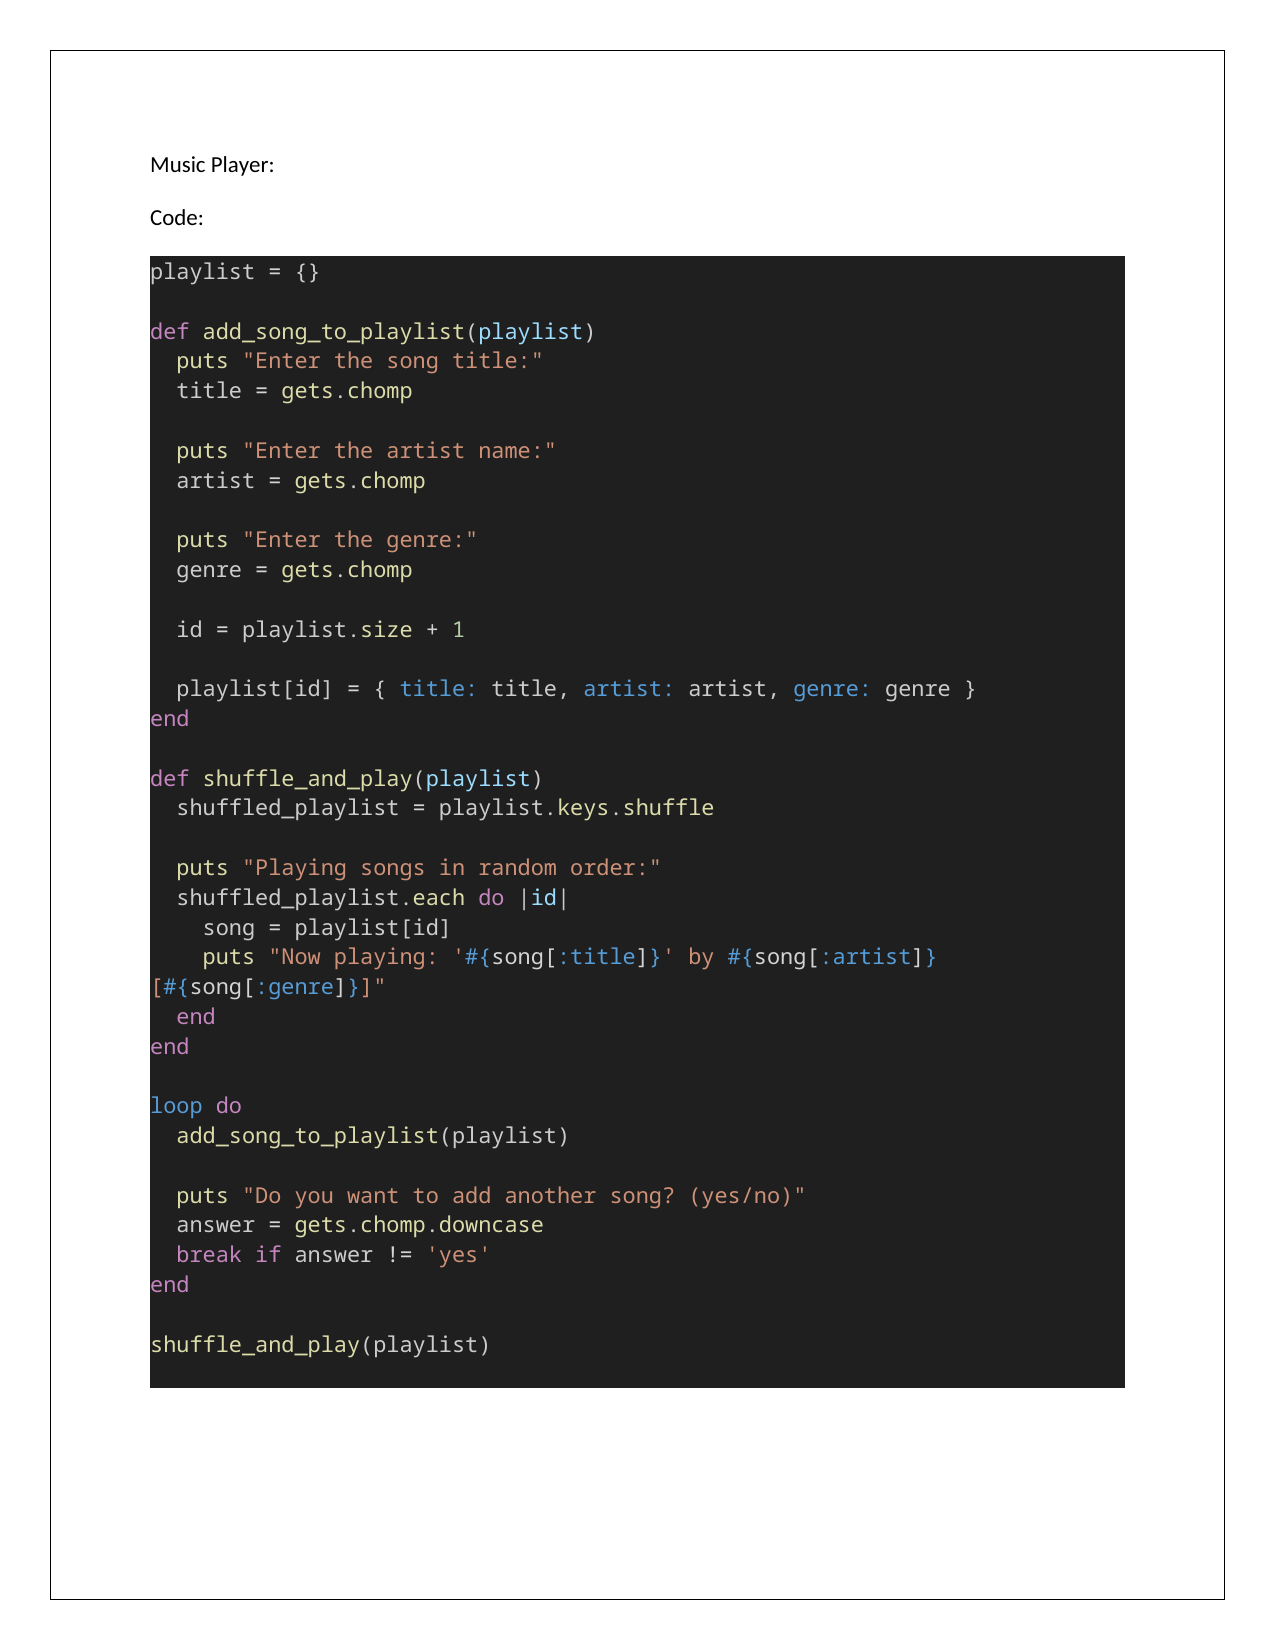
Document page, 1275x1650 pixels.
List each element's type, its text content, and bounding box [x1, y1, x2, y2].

text playlist[id] = { title: title, artist: artist, genre: genre } [150, 673, 1125, 703]
text end [150, 1001, 1125, 1031]
text end [150, 1269, 1125, 1299]
text playlist = {} [150, 256, 1125, 286]
text end [150, 1031, 1125, 1060]
text artist = gets.chomp [150, 464, 1125, 494]
text def shuffle_and_play(playlist) [150, 762, 1125, 792]
text song = playlist[id] [150, 911, 1125, 941]
text def add_song_to_playlist(playlist) [150, 316, 1125, 345]
text shuffled_playlist = playlist.keys.shuffle [150, 792, 1125, 822]
text shuffled_playlist.each do |id| [150, 882, 1125, 911]
text Code: [150, 203, 1125, 231]
text title = gets.chomp [150, 375, 1125, 405]
text add_song_to_playlist(playlist) [150, 1120, 1125, 1150]
text puts "Enter the song title:" [150, 345, 1125, 375]
text puts "Now playing: '#{song[:title]}' by #{song[:artist]} [#{song[:genre]}]" [150, 941, 1125, 1001]
text genre = gets.chomp [150, 554, 1125, 584]
text puts "Playing songs in random order:" [150, 852, 1125, 882]
text answer = gets.chomp.downcase [150, 1209, 1125, 1239]
text break if answer != 'yes' [150, 1239, 1125, 1269]
text puts "Enter the genre:" [150, 524, 1125, 554]
text Music Player: [150, 150, 1125, 178]
text puts "Do you want to add another song? (yes/no)" [150, 1179, 1125, 1209]
text end [150, 703, 1125, 733]
text puts "Enter the artist name:" [150, 435, 1125, 464]
text loop do [150, 1090, 1125, 1120]
text id = playlist.size + 1 [150, 613, 1125, 643]
text shuffle_and_play(playlist) [150, 1328, 1125, 1358]
